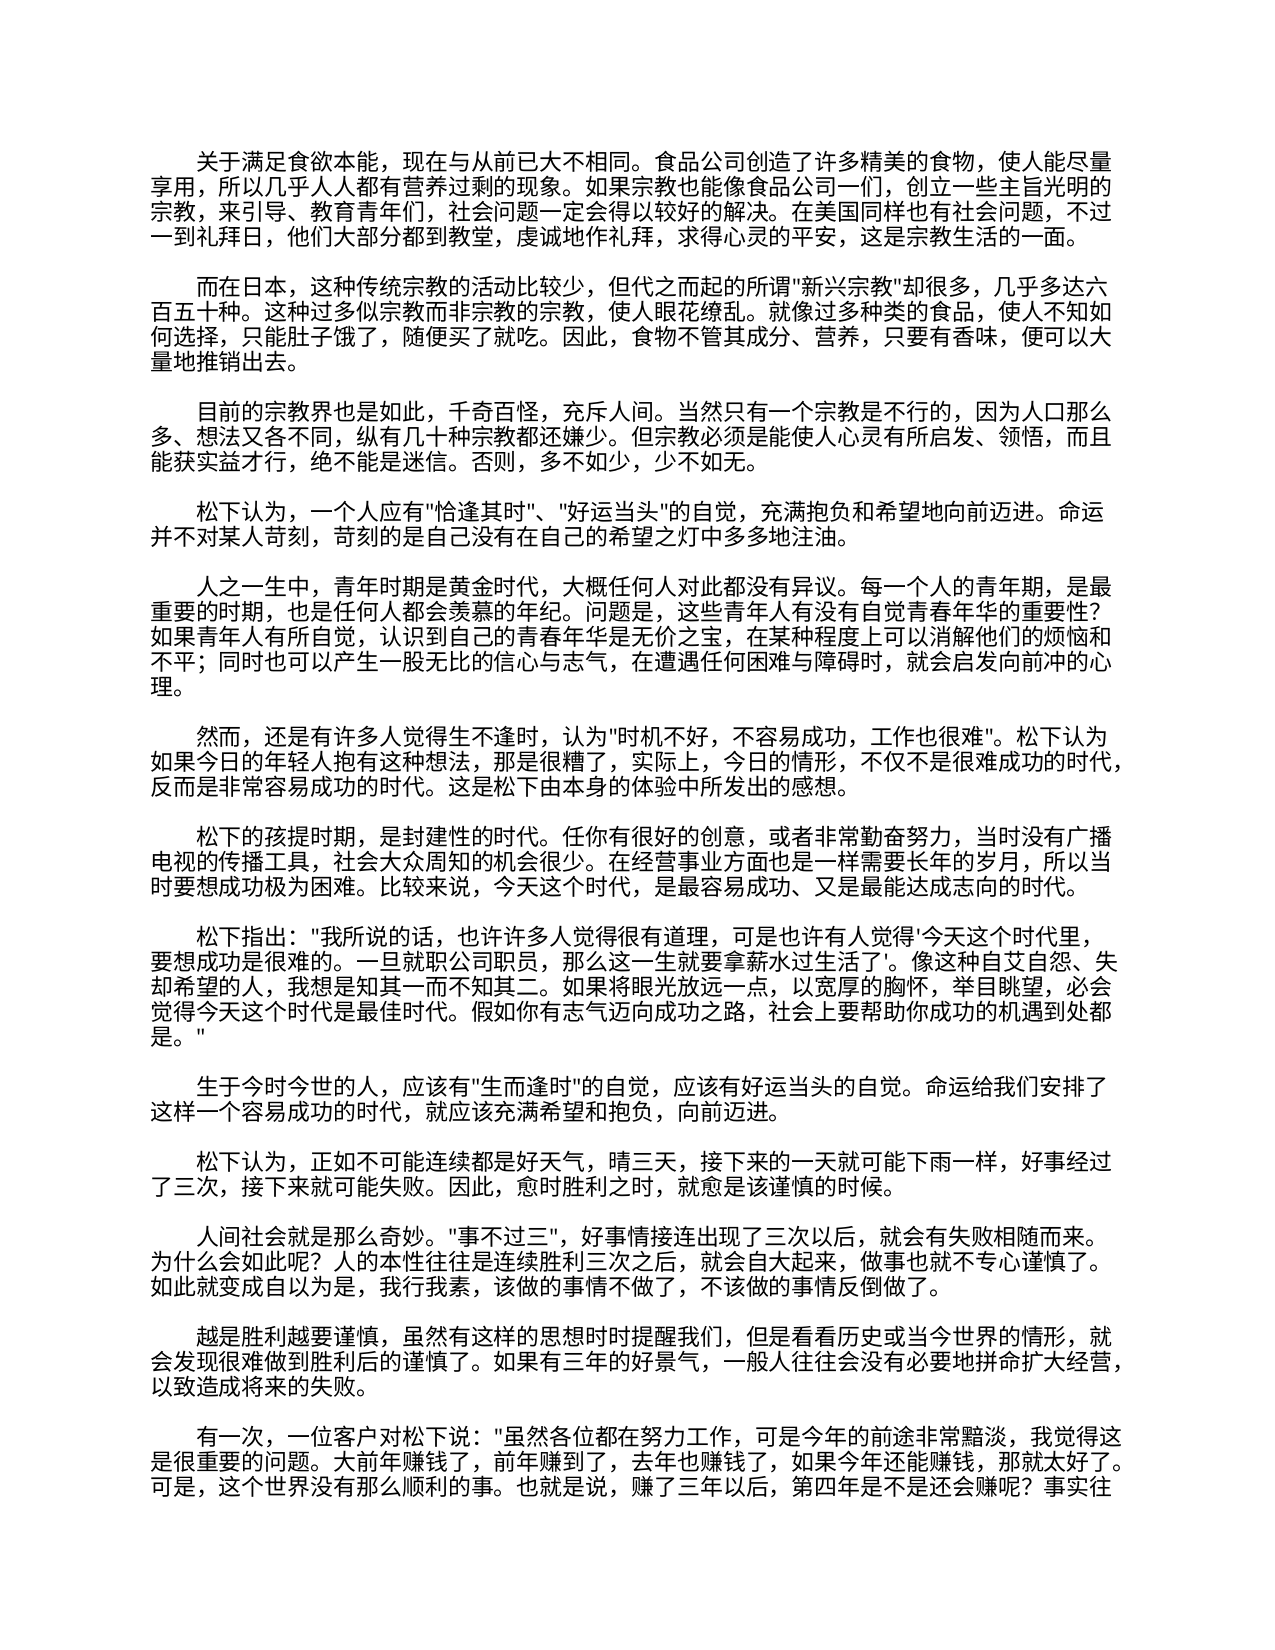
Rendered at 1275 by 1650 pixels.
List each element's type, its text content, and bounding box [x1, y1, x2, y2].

text 目前的宗教界也是如此，千奇百怪，充斥人间。当然只有一个宗教是不行的，因为人口那么多、想法又各不同，纵有几十种宗教都还嫌少。但宗教必须是能使人心灵有所启发、领悟，而且能获实益才行，绝不能是迷信。否则，多不如少，少不如无。 [150, 400, 1125, 475]
text 关于满足食欲本能，现在与从前已大不相同。食品公司创造了许多精美的食物，使人能尽量享用，所以几乎人人都有营养过剩的现象。如果宗教也能像食品公司一们，创立一些主旨光明的宗教，来引导、教育青年们，社会问题一定会得以较好的解决。在美国同样也有社会问题，不过一到礼拜日，他们大部分都到教堂，虔诚地作礼拜，求得心灵的平安，这是宗教生活的一面。 [150, 150, 1125, 250]
text 松下指出："我所说的话，也许许多人觉得很有道理，可是也许有人觉得'今天这个时代里，要想成功是很难的。一旦就职公司职员，那么这一生就要拿薪水过生活了'。像这种自艾自怨、失却希望的人，我想是知其一而不知其二。如果将眼光放远一点，以宽厚的胸怀，举目眺望，必会觉得今天这个时代是最佳时代。假如你有志气迈向成功之路，社会上要帮助你成功的机遇到处都是。" [150, 925, 1125, 1050]
text 松下认为，一个人应有"恰逢其时"、"好运当头"的自觉，充满抱负和希望地向前迈进。命运并不对某人苛刻，苛刻的是自己没有在自己的希望之灯中多多地注油。 [150, 500, 1125, 550]
text 人间社会就是那么奇妙。"事不过三"，好事情接连出现了三次以后，就会有失败相随而来。为什么会如此呢？人的本性往往是连续胜利三次之后，就会自大起来，做事也就不专心谨慎了。如此就变成自以为是，我行我素，该做的事情不做了，不该做的事情反倒做了。 [150, 1225, 1125, 1300]
text 人之一生中，青年时期是黄金时代，大概任何人对此都没有异议。每一个人的青年期，是最重要的时期，也是任何人都会羡慕的年纪。问题是，这些青年人有没有自觉青春年华的重要性？如果青年人有所自觉，认识到自己的青春年华是无价之宝，在某种程度上可以消解他们的烦恼和不平；同时也可以产生一股无比的信心与志气，在遭遇任何困难与障碍时，就会启发向前冲的心理。 [150, 575, 1125, 700]
text 而在日本，这种传统宗教的活动比较少，但代之而起的所谓"新兴宗教"却很多，几乎多达六百五十种。这种过多似宗教而非宗教的宗教，使人眼花缭乱。就像过多种类的食品，使人不知如何选择，只能肚子饿了，随便买了就吃。因此，食物不管其成分、营养，只要有香味，便可以大量地推销出去。 [150, 275, 1125, 375]
text 生于今时今世的人，应该有"生而逢时"的自觉，应该有好运当头的自觉。命运给我们安排了这样一个容易成功的时代，就应该充满希望和抱负，向前迈进。 [150, 1075, 1125, 1125]
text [150, 1425, 1125, 1500]
text 然而，还是有许多人觉得生不逢时，认为"时机不好，不容易成功，工作也很难"。松下认为如果今日的年轻人抱有这种想法，那是很糟了，实际上，今日的情形，不仅不是很难成功的时代，反而是非常容易成功的时代。这是松下由本身的体验中所发出的感想。 [150, 725, 1125, 800]
text 松下认为，正如不可能连续都是好天气，晴三天，接下来的一天就可能下雨一样，好事经过了三次，接下来就可能失败。因此，愈时胜利之时，就愈是该谨慎的时候。 [150, 1150, 1125, 1200]
text 松下的孩提时期，是封建性的时代。任你有很好的创意，或者非常勤奋努力，当时没有广播电视的传播工具，社会大众周知的机会很少。在经营事业方面也是一样需要长年的岁月，所以当时要想成功极为困难。比较来说，今天这个时代，是最容易成功、又是最能达成志向的时代。 [150, 825, 1125, 900]
text 越是胜利越要谨慎，虽然有这样的思想时时提醒我们，但是看看历史或当今世界的情形，就会发现很难做到胜利后的谨慎了。如果有三年的好景气，一般人往往会没有必要地拼命扩大经营，以致造成将来的失败。 [150, 1325, 1125, 1400]
